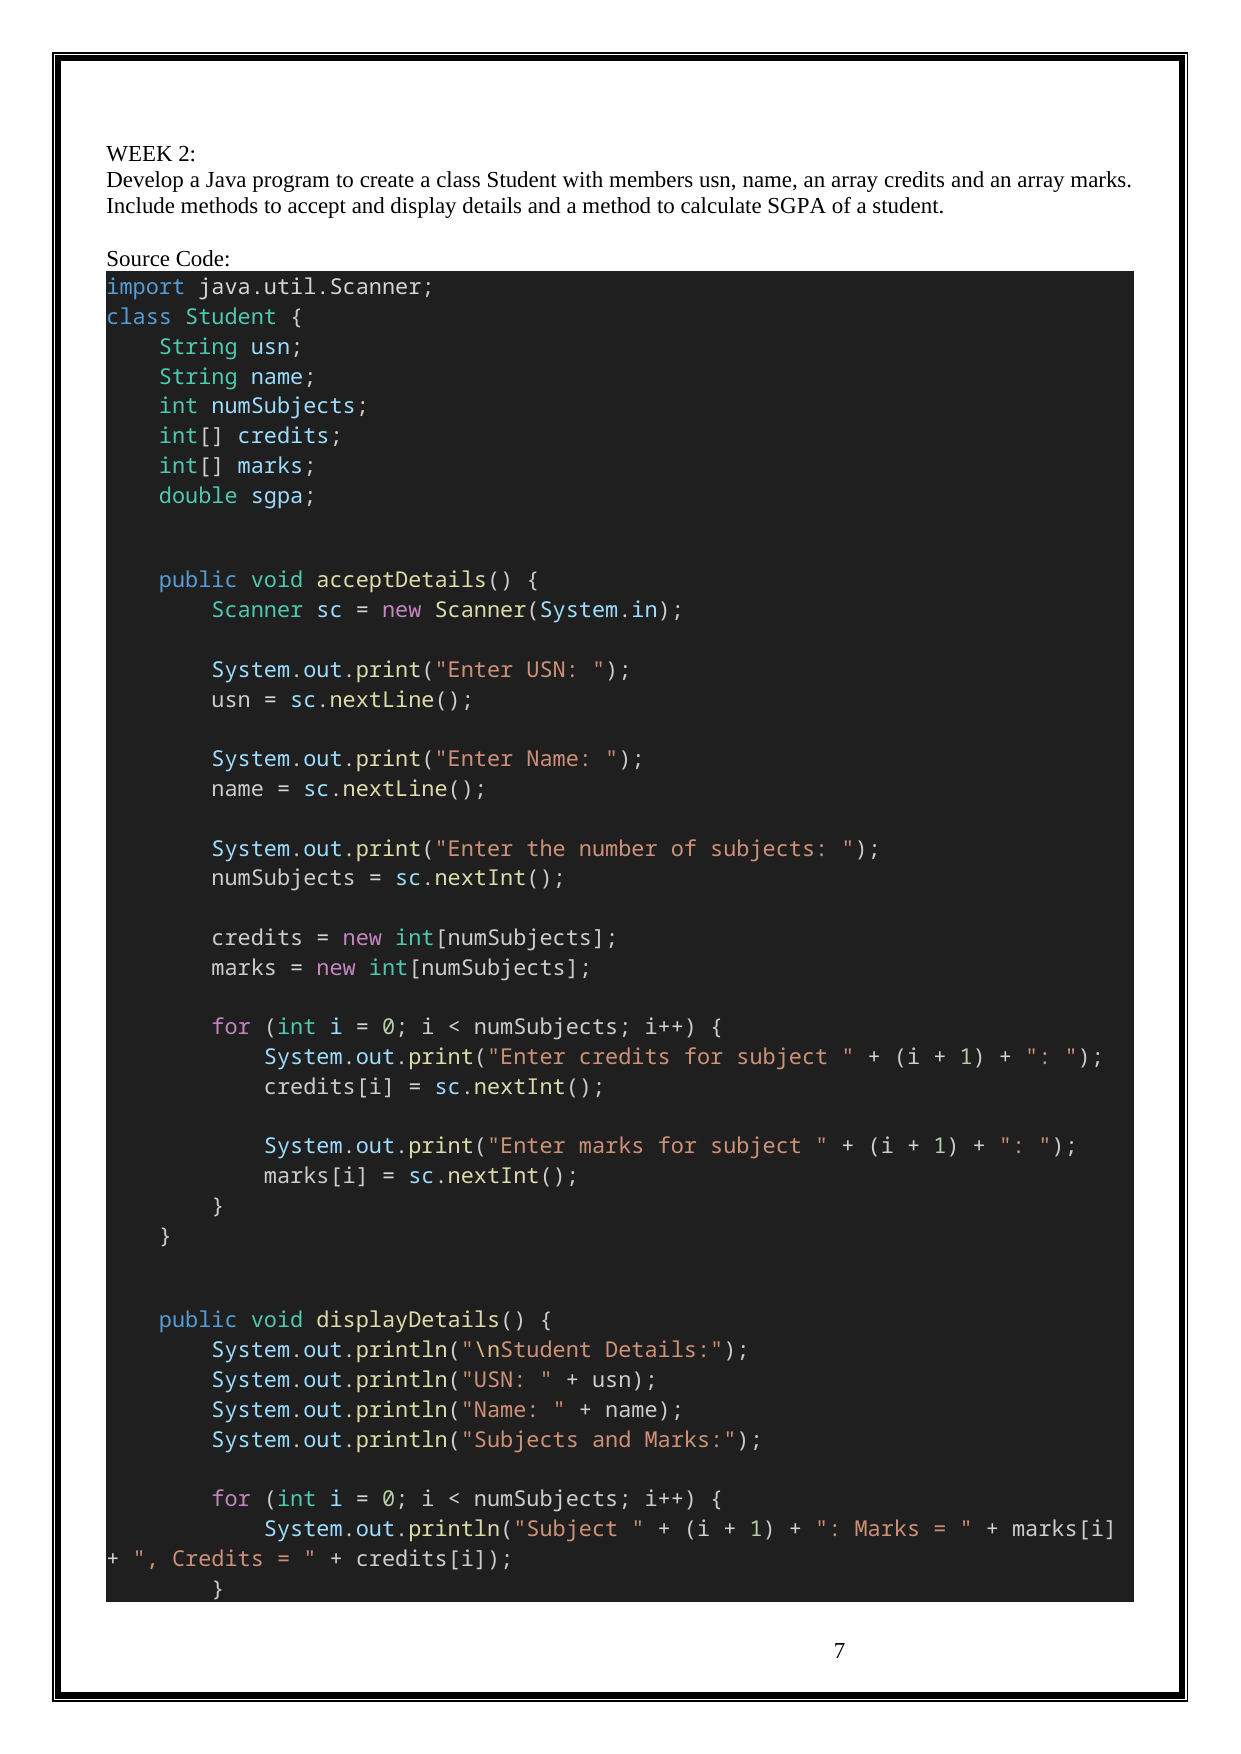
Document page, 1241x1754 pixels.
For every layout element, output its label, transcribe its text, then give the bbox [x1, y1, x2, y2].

text WEEK 2: [106, 139, 1134, 166]
text String usn; [106, 331, 1134, 361]
text System.out.print("Enter USN: "); [106, 654, 1134, 684]
text System.out.print("Enter Name: "); [106, 743, 1134, 773]
text Source Code: [106, 245, 1134, 271]
text System.out.print("Enter the number of subjects: "); [106, 833, 1134, 862]
text marks = new int[numSubjects]; [106, 952, 1134, 982]
text int numSubjects; [106, 391, 1134, 420]
text System.out.println("USN: " + usn); [106, 1364, 1134, 1394]
text class Student { [106, 301, 1134, 331]
text System.out.print("Enter marks for subject " + (i + 1) + ": "); [106, 1131, 1134, 1160]
text int[] credits; [106, 420, 1134, 450]
text Develop a Java program to create a class Student with members usn, name, an array credits and an array marks. Include methods to accept and display details and a method to calculate SGPA of a student. [106, 166, 1134, 219]
text } [106, 1190, 1134, 1220]
text for (int i = 0; i < numSubjects; i++) { [106, 1483, 1134, 1513]
text marks[i] = sc.nextInt(); [106, 1160, 1134, 1190]
text for (int i = 0; i < numSubjects; i++) { [106, 1011, 1134, 1041]
text usn = sc.nextLine(); [106, 684, 1134, 713]
text System.out.println("Name: " + name); [106, 1394, 1134, 1424]
text String name; [106, 361, 1134, 391]
text import java.util.Scanner; [106, 271, 1134, 301]
text public void displayDetails() { [106, 1304, 1134, 1334]
text } [106, 1573, 1134, 1602]
text System.out.println("\nStudent Details:"); [106, 1334, 1134, 1364]
text double sgpa; [106, 480, 1134, 510]
text name = sc.nextLine(); [106, 773, 1134, 803]
text System.out.println("Subjects and Marks:"); [106, 1424, 1134, 1453]
text System.out.println("Subject " + (i + 1) + ": Marks = " + marks[i] + ", Credits = " + credits[i]); [106, 1513, 1134, 1573]
text credits[i] = sc.nextInt(); [106, 1071, 1134, 1101]
text credits = new int[numSubjects]; [106, 922, 1134, 952]
text Scanner sc = new Scanner(System.in); [106, 594, 1134, 624]
text int[] marks; [106, 450, 1134, 480]
text public void acceptDetails() { [106, 564, 1134, 594]
text } [106, 1220, 1134, 1250]
text System.out.print("Enter credits for subject " + (i + 1) + ": "); [106, 1041, 1134, 1071]
text numSubjects = sc.nextInt(); [106, 862, 1134, 892]
